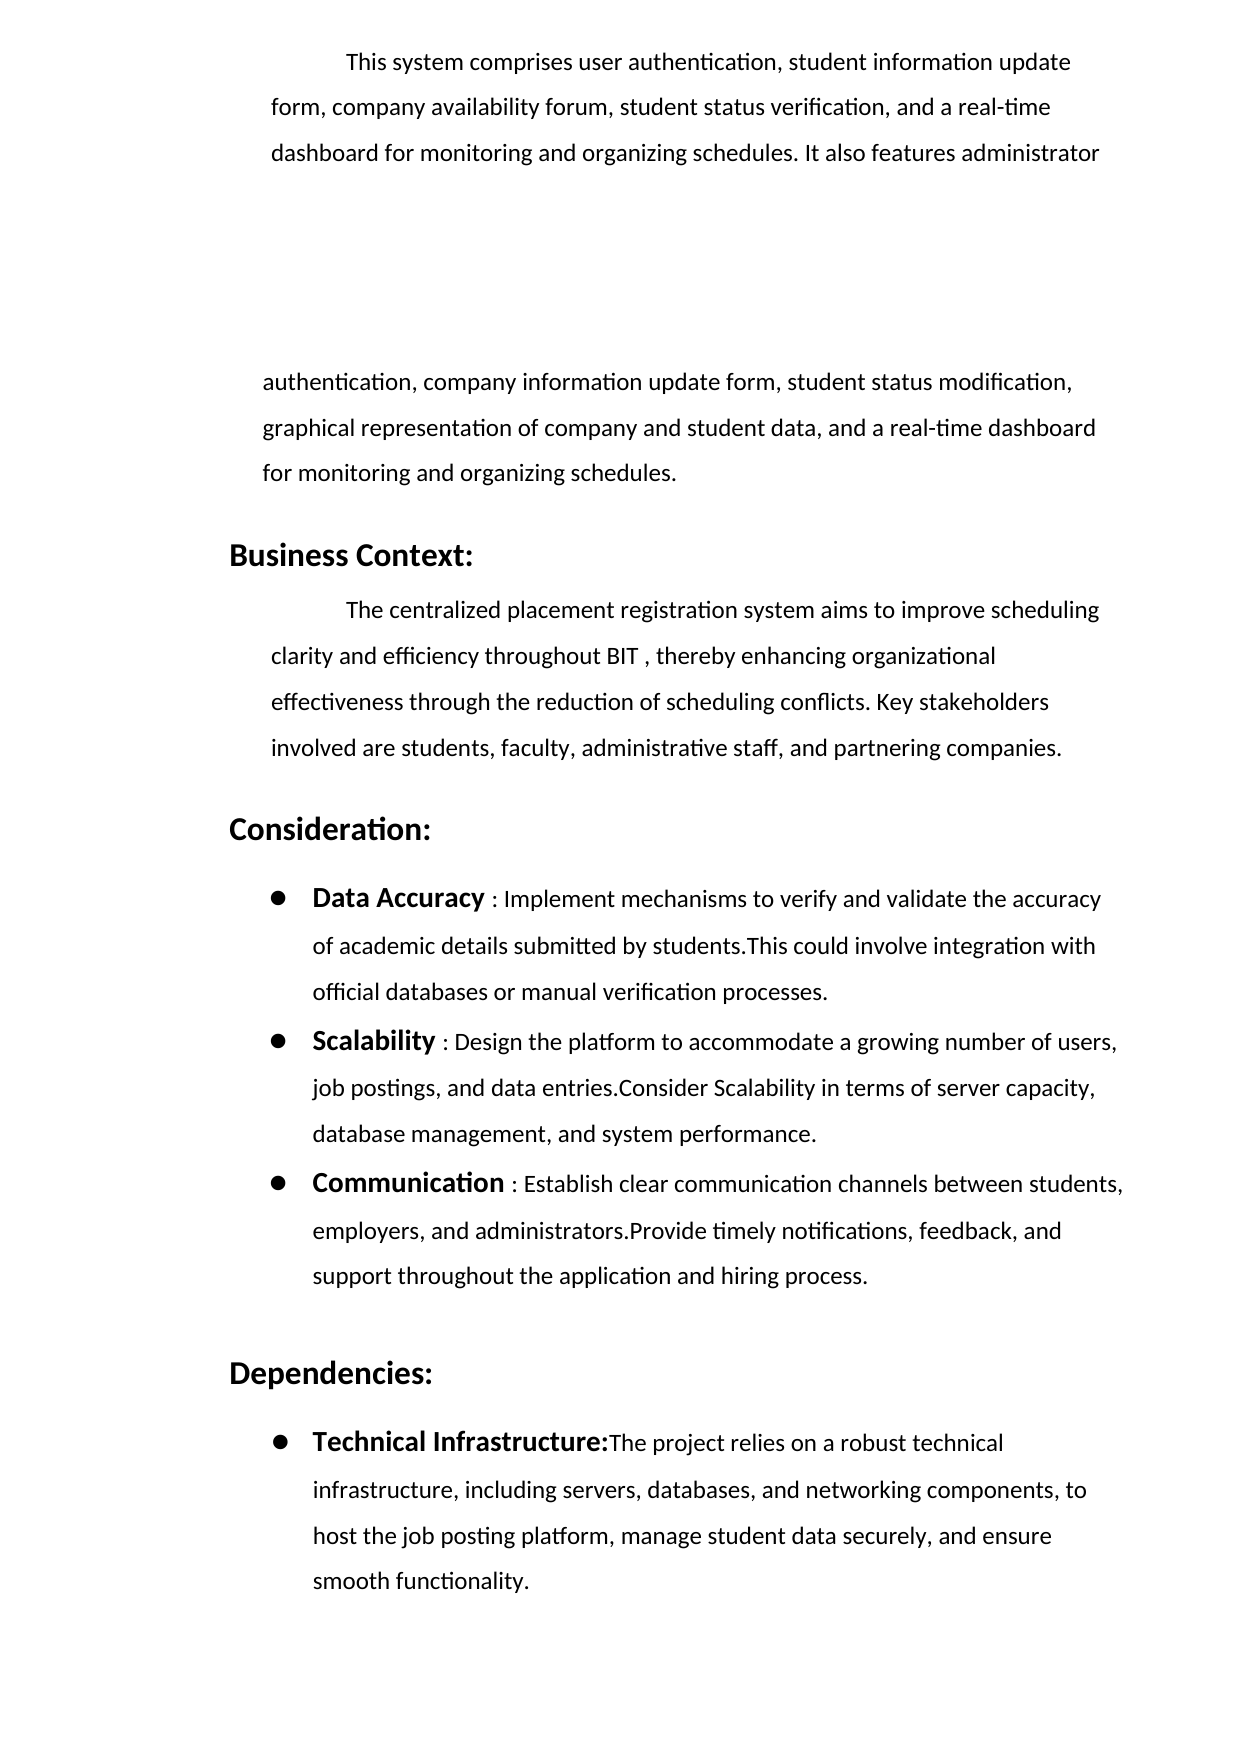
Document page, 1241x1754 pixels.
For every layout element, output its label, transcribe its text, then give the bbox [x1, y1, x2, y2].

text The centralized placement registration system aims to improve scheduling clarity and efficiency throughout BIT , thereby enhancing organizational effectiveness through the reduction of scheduling conflicts. Key stakeholders involved are students, faculty, administrative staff, and partnering companies. [271, 595, 1125, 762]
text authentication, company information update form, student status modification, graphical representation of company and student data, and a real-time dashboard for monitoring and organizing schedules. [187, 366, 1125, 488]
list Data Accuracy : Implement mechanisms to verify and validate the accuracy of academic details submitted by students.This could involve integration with official databases or manual verification processes. [269, 879, 1125, 1006]
text This system comprises user authentication, student information update form, company availability forum, student status verification, and a real-time dashboard for monitoring and organizing schedules. It also features administrator [271, 46, 1125, 168]
text Dependencies: [229, 1352, 1125, 1393]
list Scalability : Design the platform to accommodate a growing number of users, job postings, and data entries.Consider Scalability in terms of server capacity, database management, and system performance. [269, 1022, 1125, 1149]
list Communication : Establish clear communication channels between students, employers, and administrators.Provide timely notifications, feedback, and support throughout the application and hiring process. [269, 1164, 1125, 1291]
text Business Context: [229, 534, 1125, 574]
list Technical Infrastructure:The project relies on a robust technical infrastructure, including servers, databases, and networking components, to host the job posting platform, manage student data securely, and ensure smooth functionality. [271, 1423, 1125, 1596]
text Consideration: [229, 808, 1125, 849]
